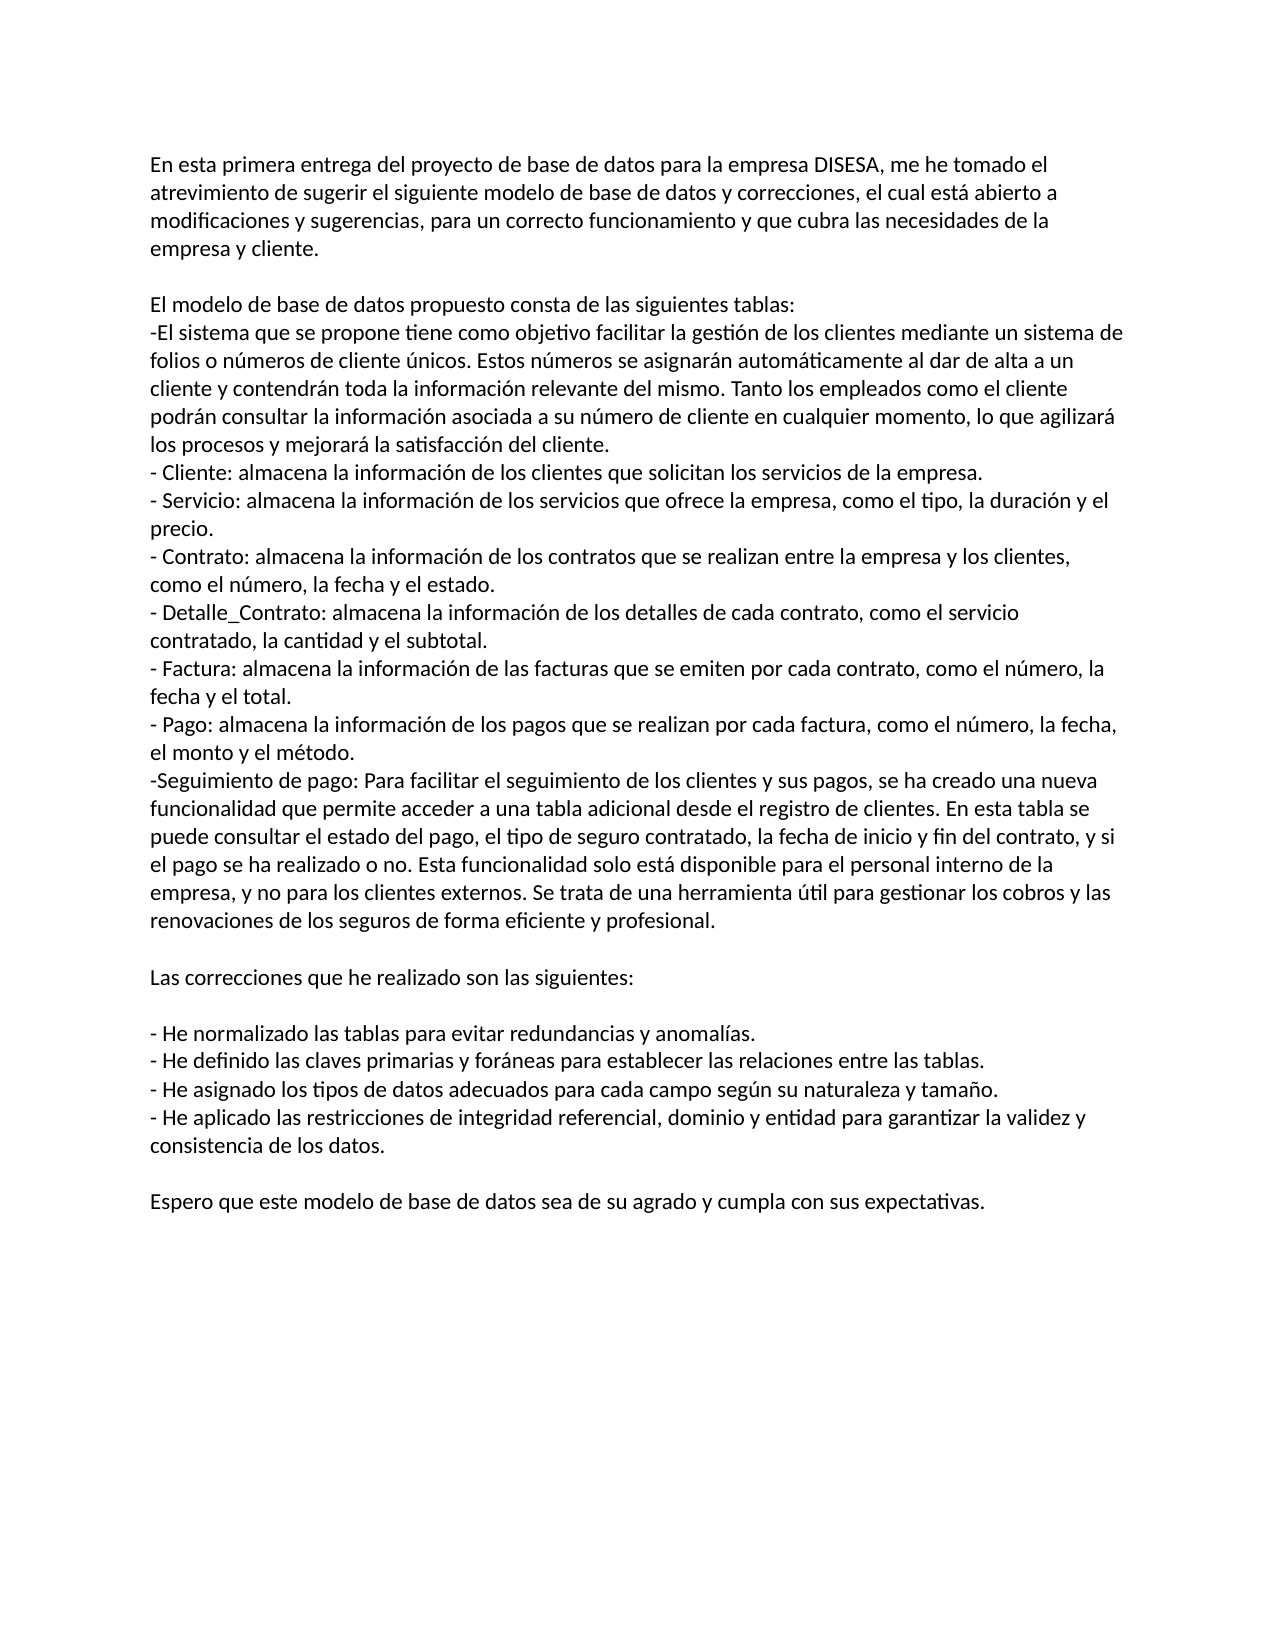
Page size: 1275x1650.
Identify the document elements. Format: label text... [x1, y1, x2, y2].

text - He asignado los tipos de datos adecuados para cada campo según su naturaleza y tamaño. [150, 1075, 1125, 1103]
text - Detalle_Contrato: almacena la información de los detalles de cada contrato, como el servicio contratado, la cantidad y el subtotal. [150, 598, 1125, 654]
text - He aplicado las restricciones de integridad referencial, dominio y entidad para garantizar la validez y consistencia de los datos. [150, 1103, 1125, 1159]
text Espero que este modelo de base de datos sea de su agrado y cumpla con sus expectativas. [150, 1187, 1125, 1215]
text Las correcciones que he realizado son las siguientes: [150, 963, 1125, 991]
text - He normalizado las tablas para evitar redundancias y anomalías. [150, 1019, 1125, 1047]
text -Seguimiento de pago: Para facilitar el seguimiento de los clientes y sus pagos, se ha creado una nueva funcionalidad que permite acceder a una tabla adicional desde el registro de clientes. En esta tabla se puede consultar el estado del pago, el tipo de seguro contratado, la fecha de inicio y fin del contrato, y si el pago se ha realizado o no. Esta funcionalidad solo está disponible para el personal interno de la empresa, y no para los clientes externos. Se trata de una herramienta útil para gestionar los cobros y las renovaciones de los seguros de forma eficiente y profesional. [150, 766, 1125, 934]
text - He definido las claves primarias y foráneas para establecer las relaciones entre las tablas. [150, 1047, 1125, 1075]
text - Pago: almacena la información de los pagos que se realizan por cada factura, como el número, la fecha, el monto y el método. [150, 710, 1125, 766]
text - Cliente: almacena la información de los clientes que solicitan los servicios de la empresa. [150, 458, 1125, 486]
text - Contrato: almacena la información de los contratos que se realizan entre la empresa y los clientes, como el número, la fecha y el estado. [150, 542, 1125, 598]
text En esta primera entrega del proyecto de base de datos para la empresa DISESA, me he tomado el atrevimiento de sugerir el siguiente modelo de base de datos y correcciones, el cual está abierto a modificaciones y sugerencias, para un correcto funcionamiento y que cubra las necesidades de la empresa y cliente. [150, 150, 1125, 262]
text -El sistema que se propone tiene como objetivo facilitar la gestión de los clientes mediante un sistema de folios o números de cliente únicos. Estos números se asignarán automáticamente al dar de alta a un cliente y contendrán toda la información relevante del mismo. Tanto los empleados como el cliente podrán consultar la información asociada a su número de cliente en cualquier momento, lo que agilizará los procesos y mejorará la satisfacción del cliente. [150, 318, 1125, 458]
text El modelo de base de datos propuesto consta de las siguientes tablas: [150, 290, 1125, 318]
text - Servicio: almacena la información de los servicios que ofrece la empresa, como el tipo, la duración y el precio. [150, 486, 1125, 542]
text - Factura: almacena la información de las facturas que se emiten por cada contrato, como el número, la fecha y el total. [150, 654, 1125, 710]
